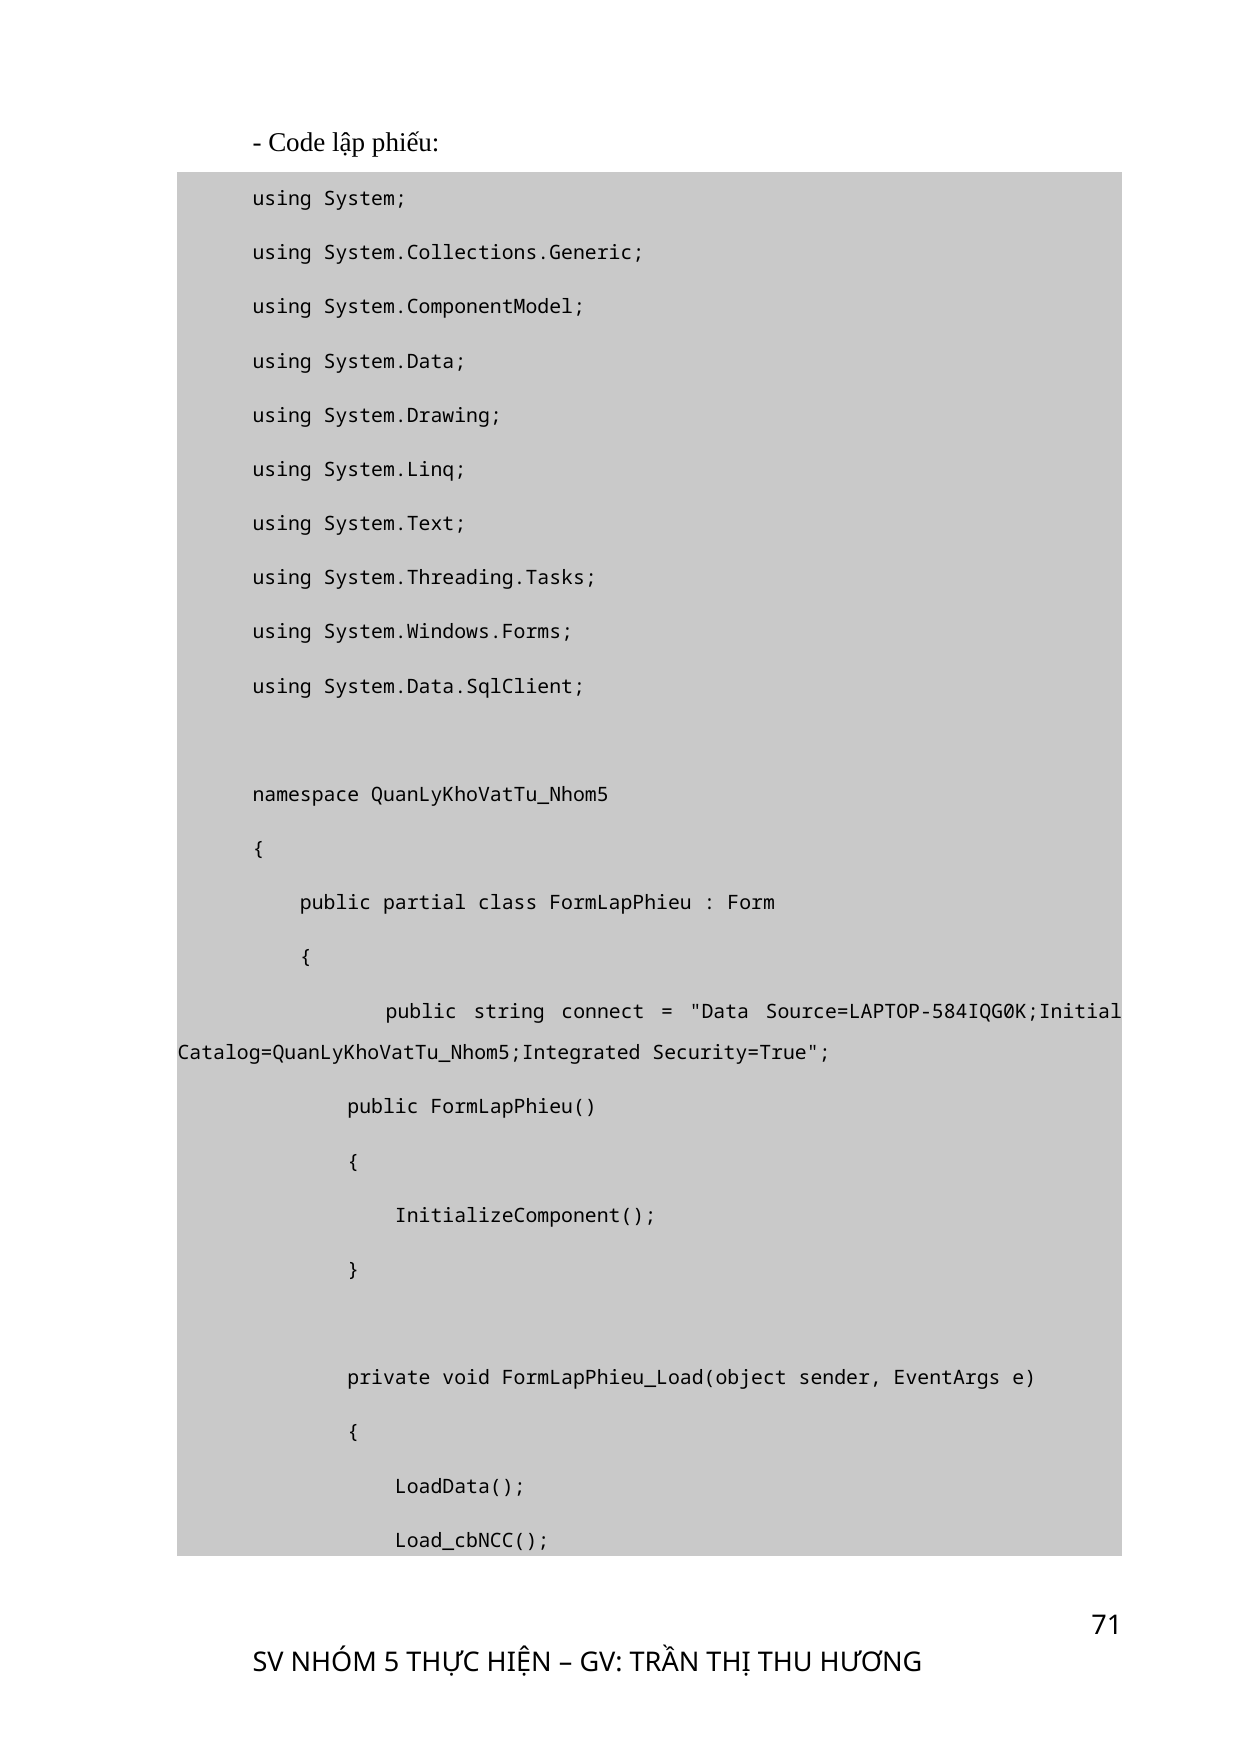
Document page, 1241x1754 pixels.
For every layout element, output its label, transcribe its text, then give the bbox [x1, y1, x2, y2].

text public FormLapPhieu() [177, 1081, 1122, 1122]
text Load_cbNCC(); [177, 1514, 1122, 1556]
text using System.Data; [177, 335, 1122, 376]
text using System.Text; [177, 497, 1122, 539]
text public string connect = "Data Source=LAPTOP-584IQG0K;Initial Catalog=QuanLyKhoVatTu_Nhom5;Integrated Security=True"; [177, 985, 1122, 1068]
text LoadData(); [177, 1460, 1122, 1501]
text - Code lập phiếu: [177, 118, 1122, 160]
text using System.Linq; [177, 443, 1122, 485]
text { [177, 1135, 1122, 1176]
text { [177, 1406, 1122, 1447]
text namespace QuanLyKhoVatTu_Nhom5 [177, 768, 1122, 810]
text InitializeComponent(); [177, 1189, 1122, 1231]
text using System.Collections.Generic; [177, 226, 1122, 268]
text private void FormLapPhieu_Load(object sender, EventArgs e) [177, 1351, 1122, 1393]
text using System.Windows.Forms; [177, 606, 1122, 647]
text using System.Drawing; [177, 389, 1122, 431]
text using System.Threading.Tasks; [177, 551, 1122, 593]
text public partial class FormLapPhieu : Form [177, 876, 1122, 918]
text { [177, 822, 1122, 864]
text using System.Data.SqlClient; [177, 660, 1122, 701]
text } [177, 1243, 1122, 1285]
text using System; [177, 172, 1122, 214]
text using System.ComponentModel; [177, 281, 1122, 322]
text { [177, 931, 1122, 972]
